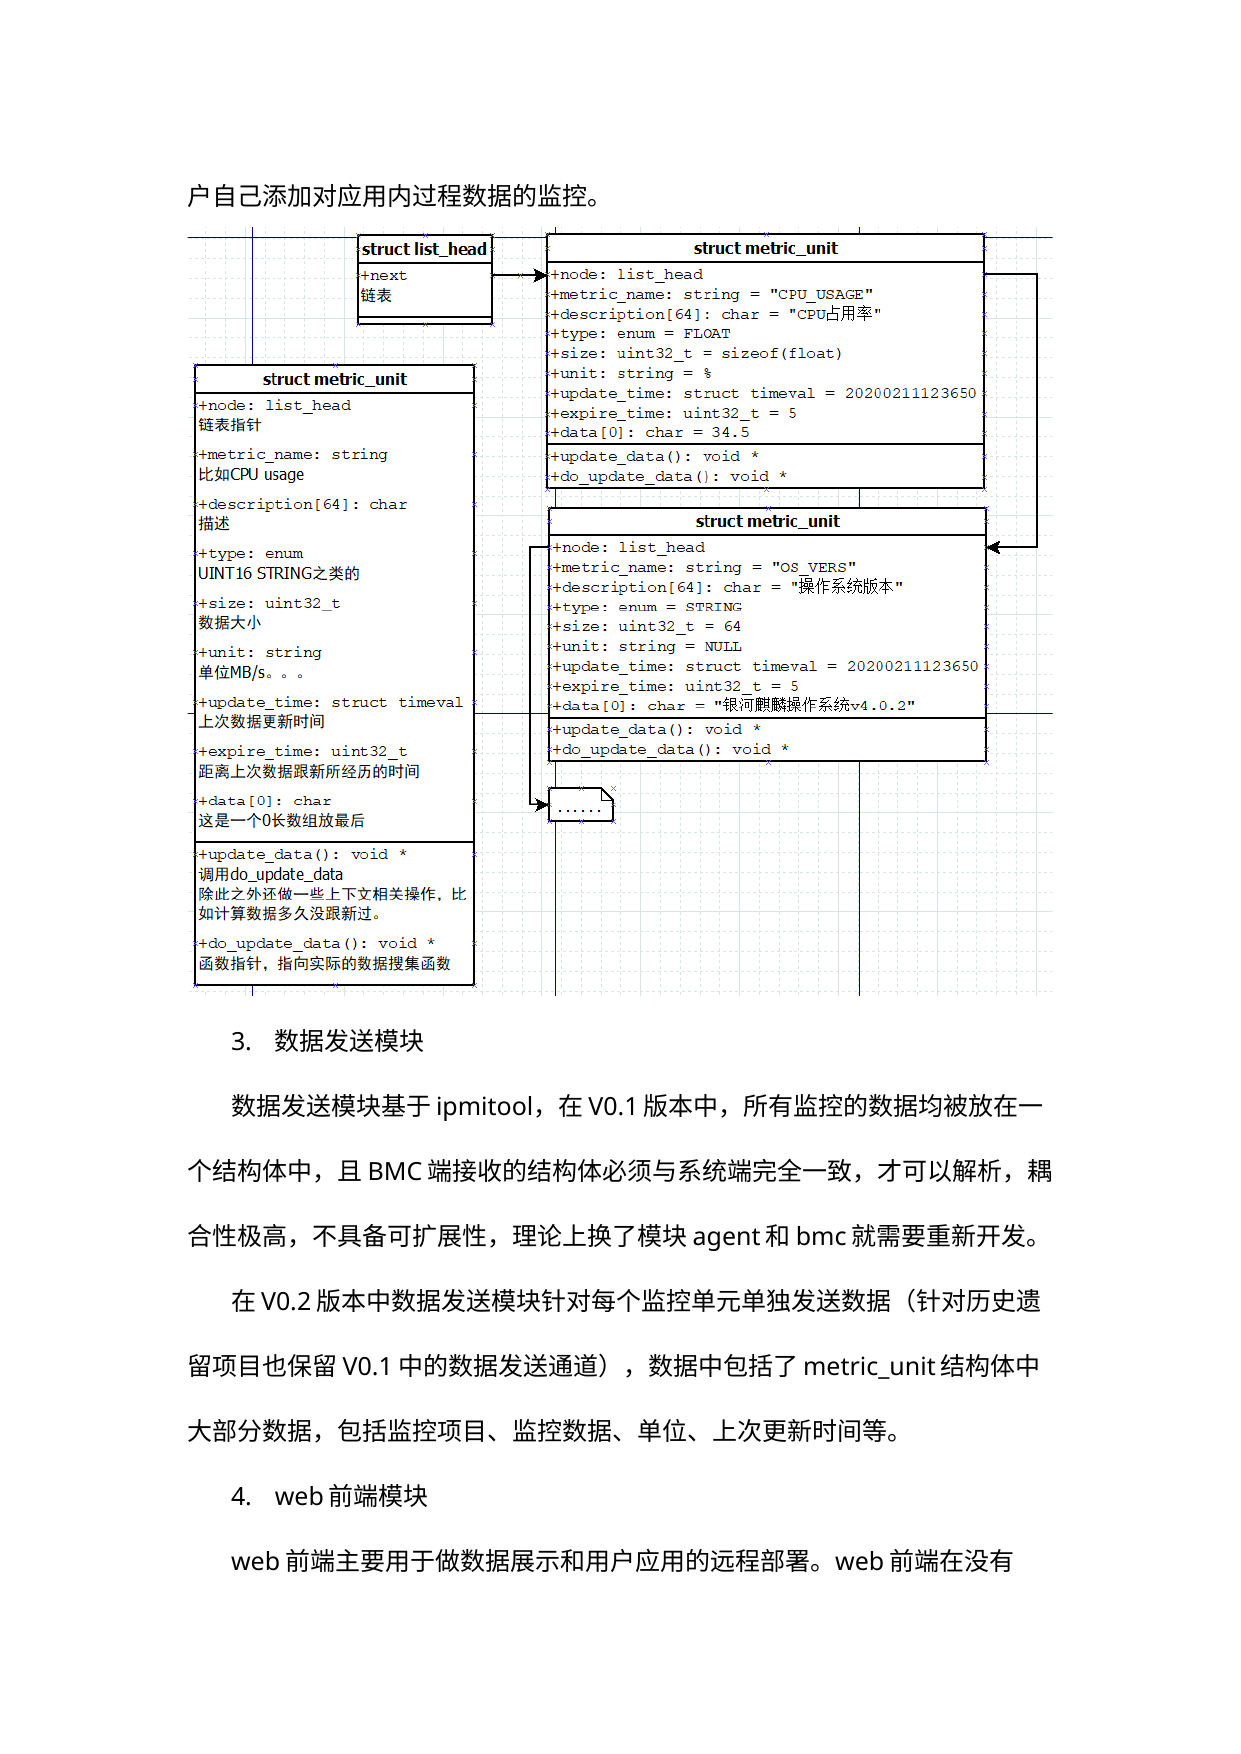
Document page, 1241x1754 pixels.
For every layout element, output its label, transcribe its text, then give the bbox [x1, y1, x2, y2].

list web前端模块 [231, 1462, 1053, 1527]
list 数据发送模块 [231, 1007, 1053, 1072]
text 在V0.2版本中数据发送模块针对每个监控单元单独发送数据（针对历史遗留项目也保留V0.1中的数据发送通道），数据中包括了metric_unit结构体中大部分数据，包括监控项目、监控数据、单位、上次更新时间等。 [187, 1267, 1053, 1462]
text 数据发送模块基于ipmitool，在V0.1版本中，所有监控的数据均被放在一个结构体中，且BMC端接收的结构体必须与系统端完全一致，才可以解析，耦合性极高，不具备可扩展性，理论上换了模块agent和bmc就需要重新开发。 [187, 1072, 1053, 1267]
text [187, 162, 1053, 227]
picture [187, 227, 1053, 996]
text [187, 1527, 1053, 1592]
